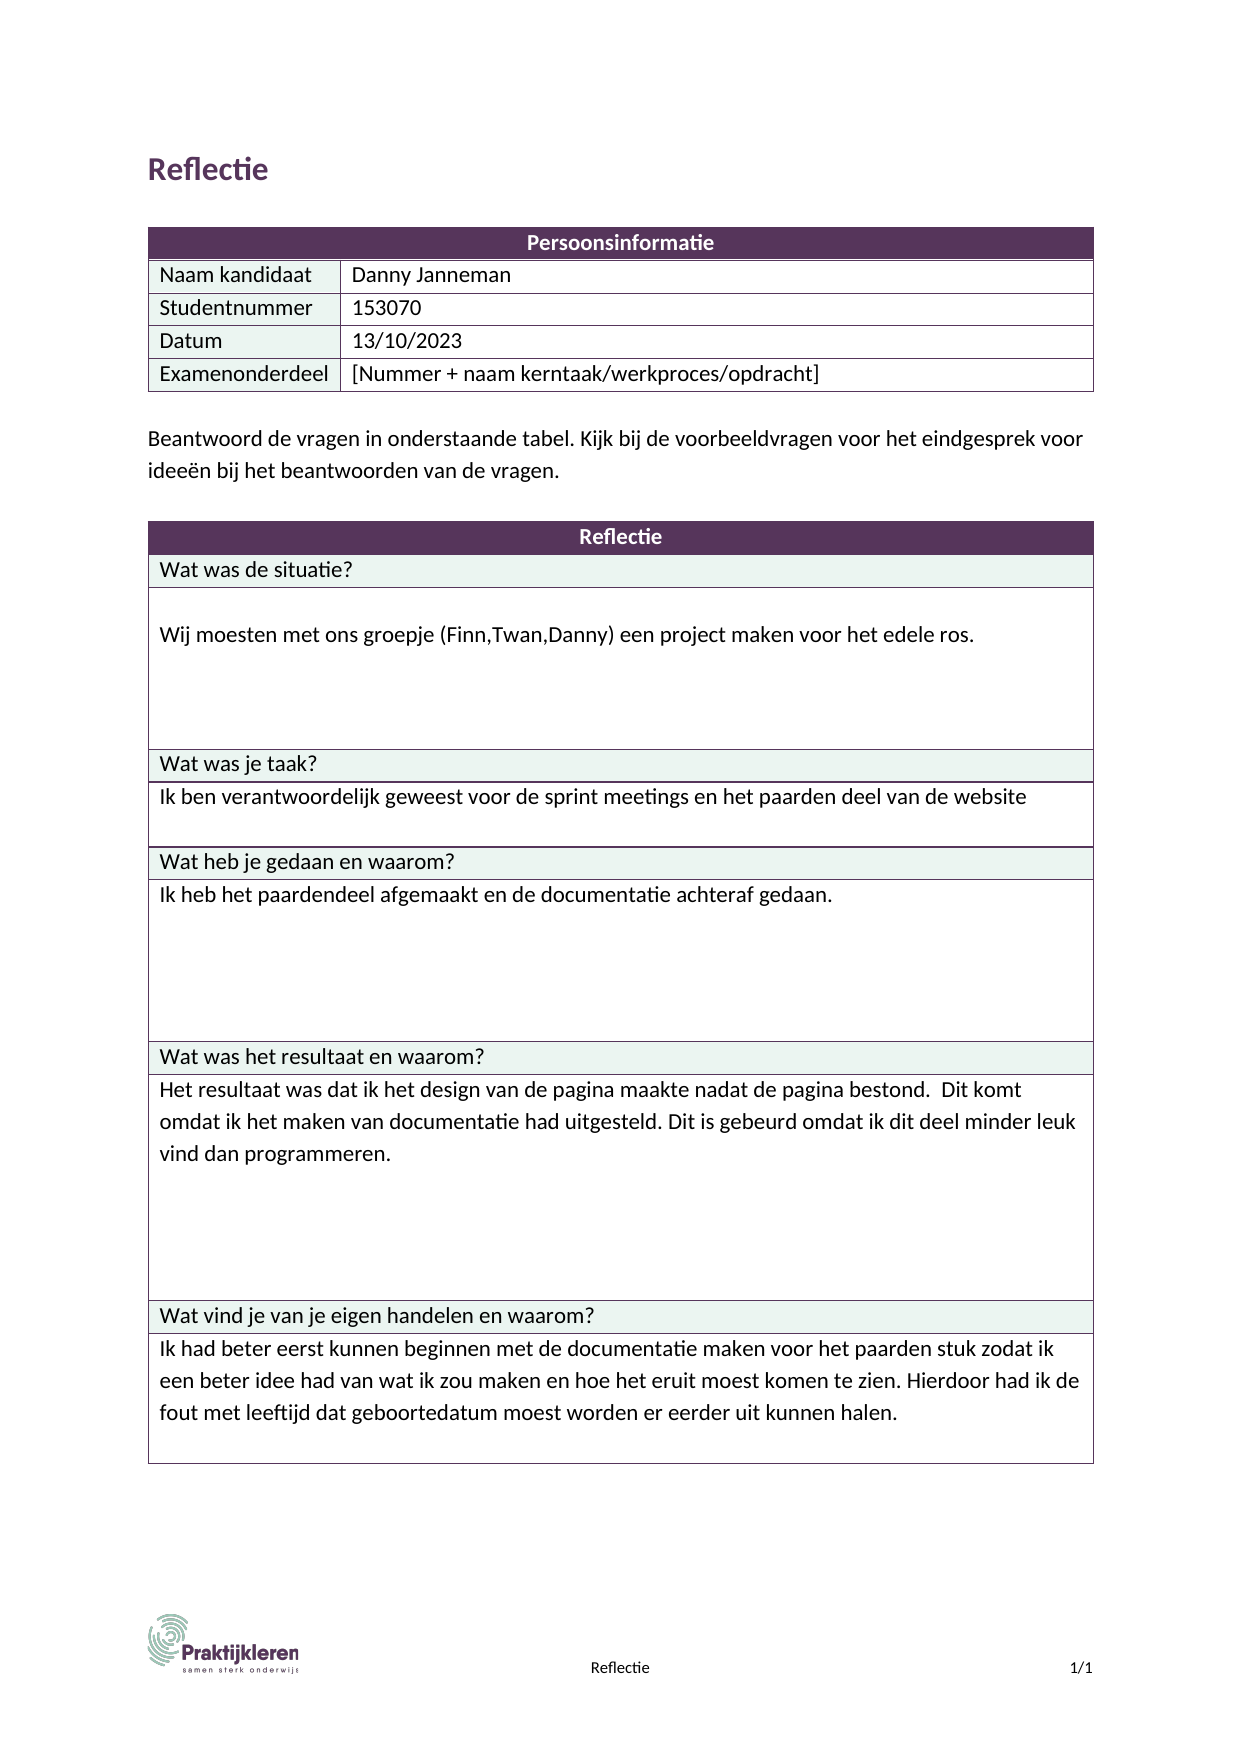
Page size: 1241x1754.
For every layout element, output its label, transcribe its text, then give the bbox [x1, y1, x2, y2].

table_cell Wat vind je van je eigen handelen en waarom? [149, 1301, 1093, 1333]
table_cell Het resultaat was dat ik het design van de pagina maakte nadat de pagina bestond. Dit komt omdat ik het maken van documentatie had uitgesteld. Dit is gebeurd omdat ik dit deel minder leuk vind dan programmeren. [149, 1075, 1093, 1300]
table_cell Wat was de situatie? [149, 555, 1093, 587]
table_cell Ik heb het paardendeel afgemaakt en de documentatie achteraf gedaan. [149, 880, 1093, 1041]
table_cell Wij moesten met ons groepje (Finn,Twan,Danny) een project maken voor het edele ros. [149, 588, 1093, 748]
table_cell 153070 [341, 294, 1093, 325]
table_cell Naam kandidaat [149, 261, 340, 292]
table_cell Examenonderdeel [149, 359, 340, 391]
subtitle Reflectie [148, 148, 1093, 188]
table_cell 13/10/2023 [341, 326, 1093, 358]
table_header Reflectie [149, 522, 1093, 554]
table_header Persoonsinformatie [149, 228, 1093, 259]
table_cell Wat was het resultaat en waarom? [149, 1042, 1093, 1074]
table_cell Wat was je taak? [149, 750, 1093, 781]
table_cell Studentnummer [149, 294, 340, 325]
table_cell Ik ben verantwoordelijk geweest voor de sprint meetings en het paarden deel van de website [149, 783, 1093, 846]
table_cell Wat heb je gedaan en waarom? [149, 848, 1093, 879]
table_cell Danny Janneman [341, 261, 1093, 292]
table_cell Datum [149, 326, 340, 358]
table_cell [Nummer + naam kerntaak/werkproces/opdracht] [341, 359, 1093, 391]
picture [147, 1614, 299, 1674]
table_cell Ik had beter eerst kunnen beginnen met de documentatie maken voor het paarden stuk zodat ik een beter idee had van wat ik zou maken en hoe het eruit moest komen te zien. Hierdoor had ik de fout met leeftijd dat geboortedatum moest worden er eerder uit kunnen halen. [149, 1334, 1093, 1462]
text Beantwoord de vragen in onderstaande tabel. Kijk bij de voorbeeldvragen voor het eindgesprek voor ideeën bij het beantwoorden van de vragen. [148, 424, 1093, 484]
